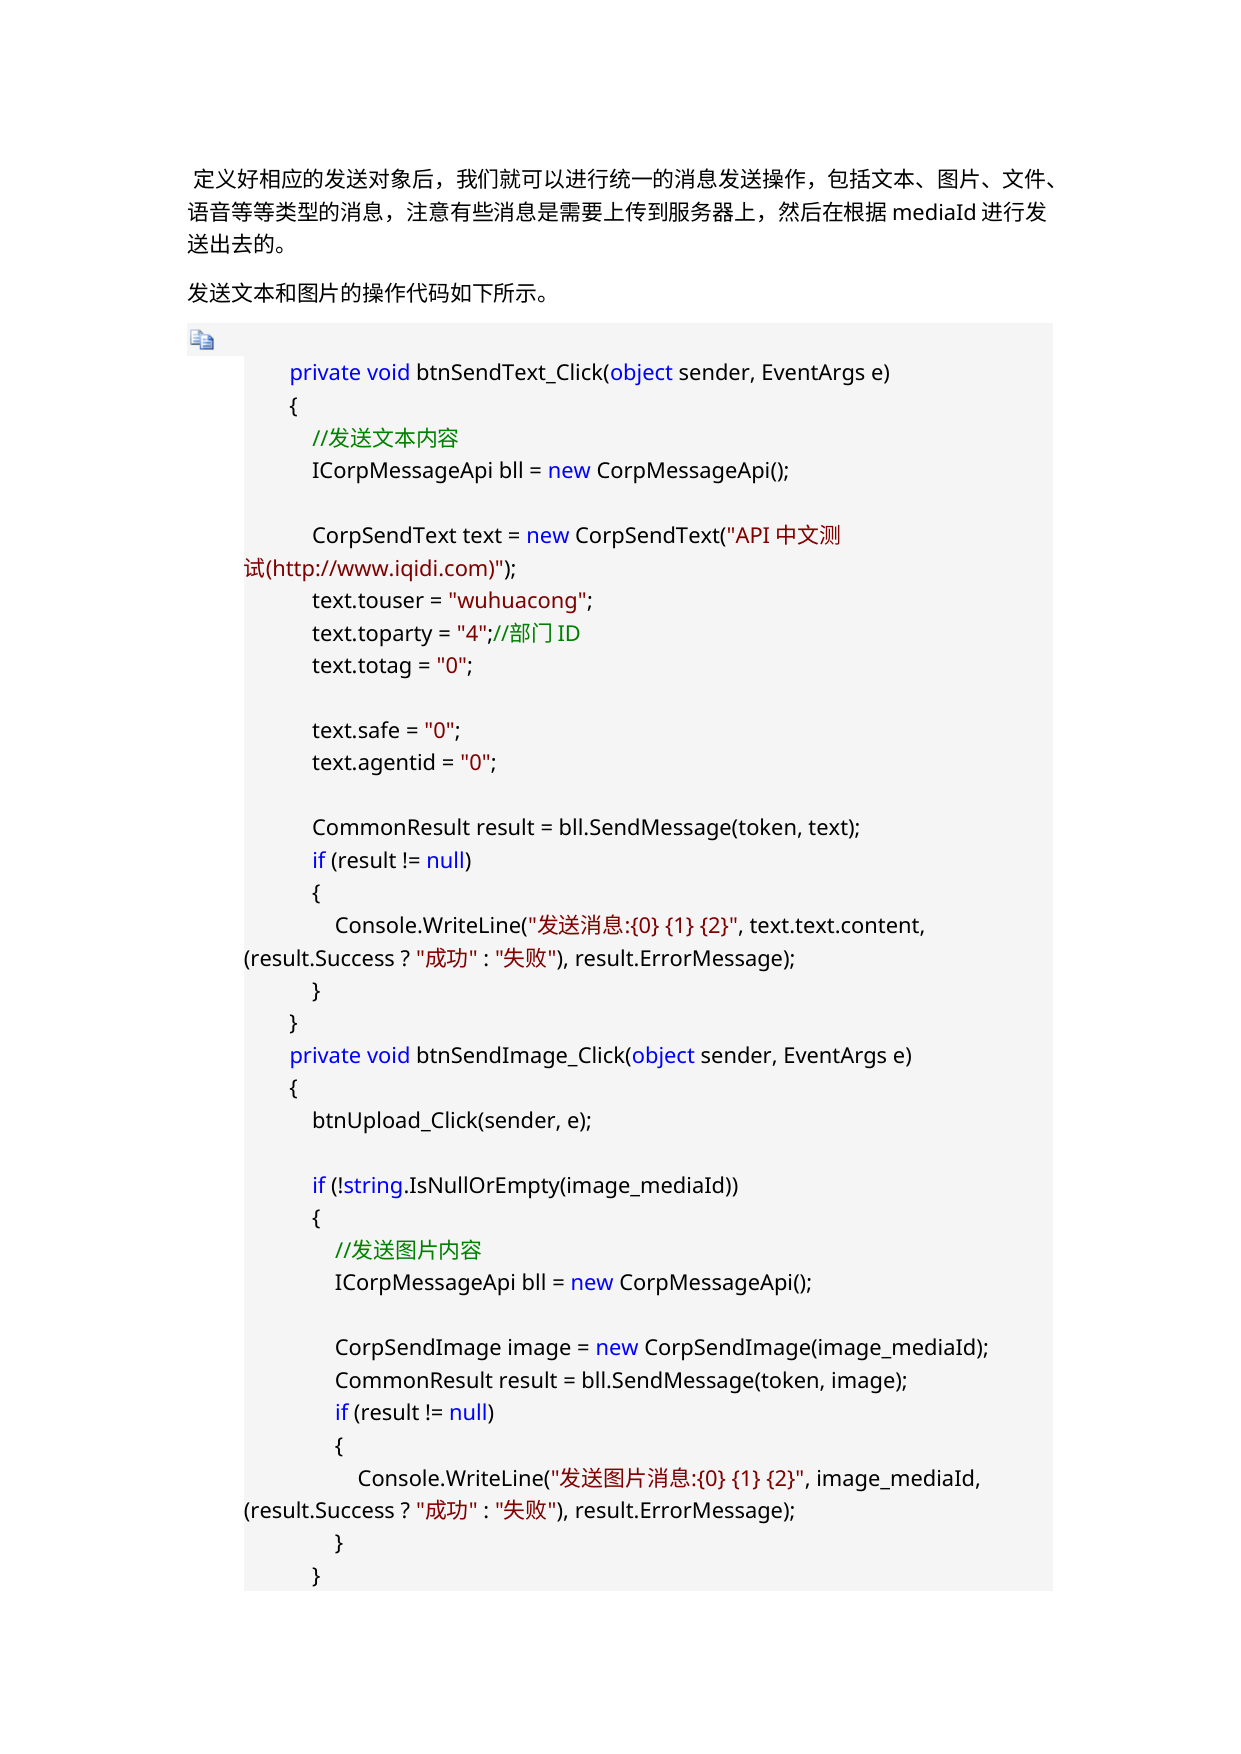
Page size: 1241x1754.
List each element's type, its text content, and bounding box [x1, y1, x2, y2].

text Console.WriteLine("发送消息:{0} {1} {2}", text.text.content, (result.Success ? "成功" : "失败"), result.ErrorMessage); [244, 908, 1053, 973]
text ICorpMessageApi bll = new CorpMessageApi(); [244, 453, 1053, 486]
text if (result != null) [244, 1396, 1053, 1428]
text text.totag = "0"; [244, 648, 1053, 681]
text text.touser = "wuhuacong"; [244, 583, 1053, 616]
text private void btnSendText_Click(object sender, EventArgs e) [244, 356, 1053, 388]
text { [244, 388, 1053, 421]
text ICorpMessageApi bll = new CorpMessageApi(); [244, 1266, 1053, 1298]
text 发送文本和图片的操作代码如下所示。 [187, 275, 1053, 308]
text } [244, 1558, 1053, 1591]
text } [244, 973, 1053, 1006]
text } [244, 1006, 1053, 1038]
text { [244, 1201, 1053, 1233]
text { [244, 1071, 1053, 1103]
text CorpSendImage image = new CorpSendImage(image_mediaId); [244, 1331, 1053, 1363]
text if (!string.IsNullOrEmpty(image_mediaId)) [244, 1168, 1053, 1201]
text text.safe = "0"; [244, 713, 1053, 746]
text CommonResult result = bll.SendMessage(token, text); [244, 811, 1053, 843]
text text.toparty = "4";//部门ID [244, 616, 1053, 648]
text 定义好相应的发送对象后，我们就可以进行统一的消息发送操作，包括文本、图片、文件、语音等等类型的消息，注意有些消息是需要上传到服务器上，然后在根据mediaId进行发送出去的。 [187, 162, 1053, 259]
text if (result != null) [244, 843, 1053, 876]
text Console.WriteLine("发送图片消息:{0} {1} {2}", image_mediaId, (result.Success ? "成功" : "失败"), result.ErrorMessage); [244, 1461, 1053, 1526]
text btnUpload_Click(sender, e); [244, 1103, 1053, 1136]
text //发送图片内容 [244, 1233, 1053, 1266]
text private void btnSendImage_Click(object sender, EventArgs e) [244, 1038, 1053, 1071]
text text.agentid = "0"; [244, 746, 1053, 778]
text //发送文本内容 [244, 421, 1053, 453]
text { [244, 1428, 1053, 1461]
text { [244, 876, 1053, 908]
picture [187, 323, 219, 355]
text CommonResult result = bll.SendMessage(token, image); [244, 1363, 1053, 1396]
text } [244, 1526, 1053, 1558]
text CorpSendText text = new CorpSendText("API 中文测试(http://www.iqidi.com)"); [244, 518, 1053, 583]
